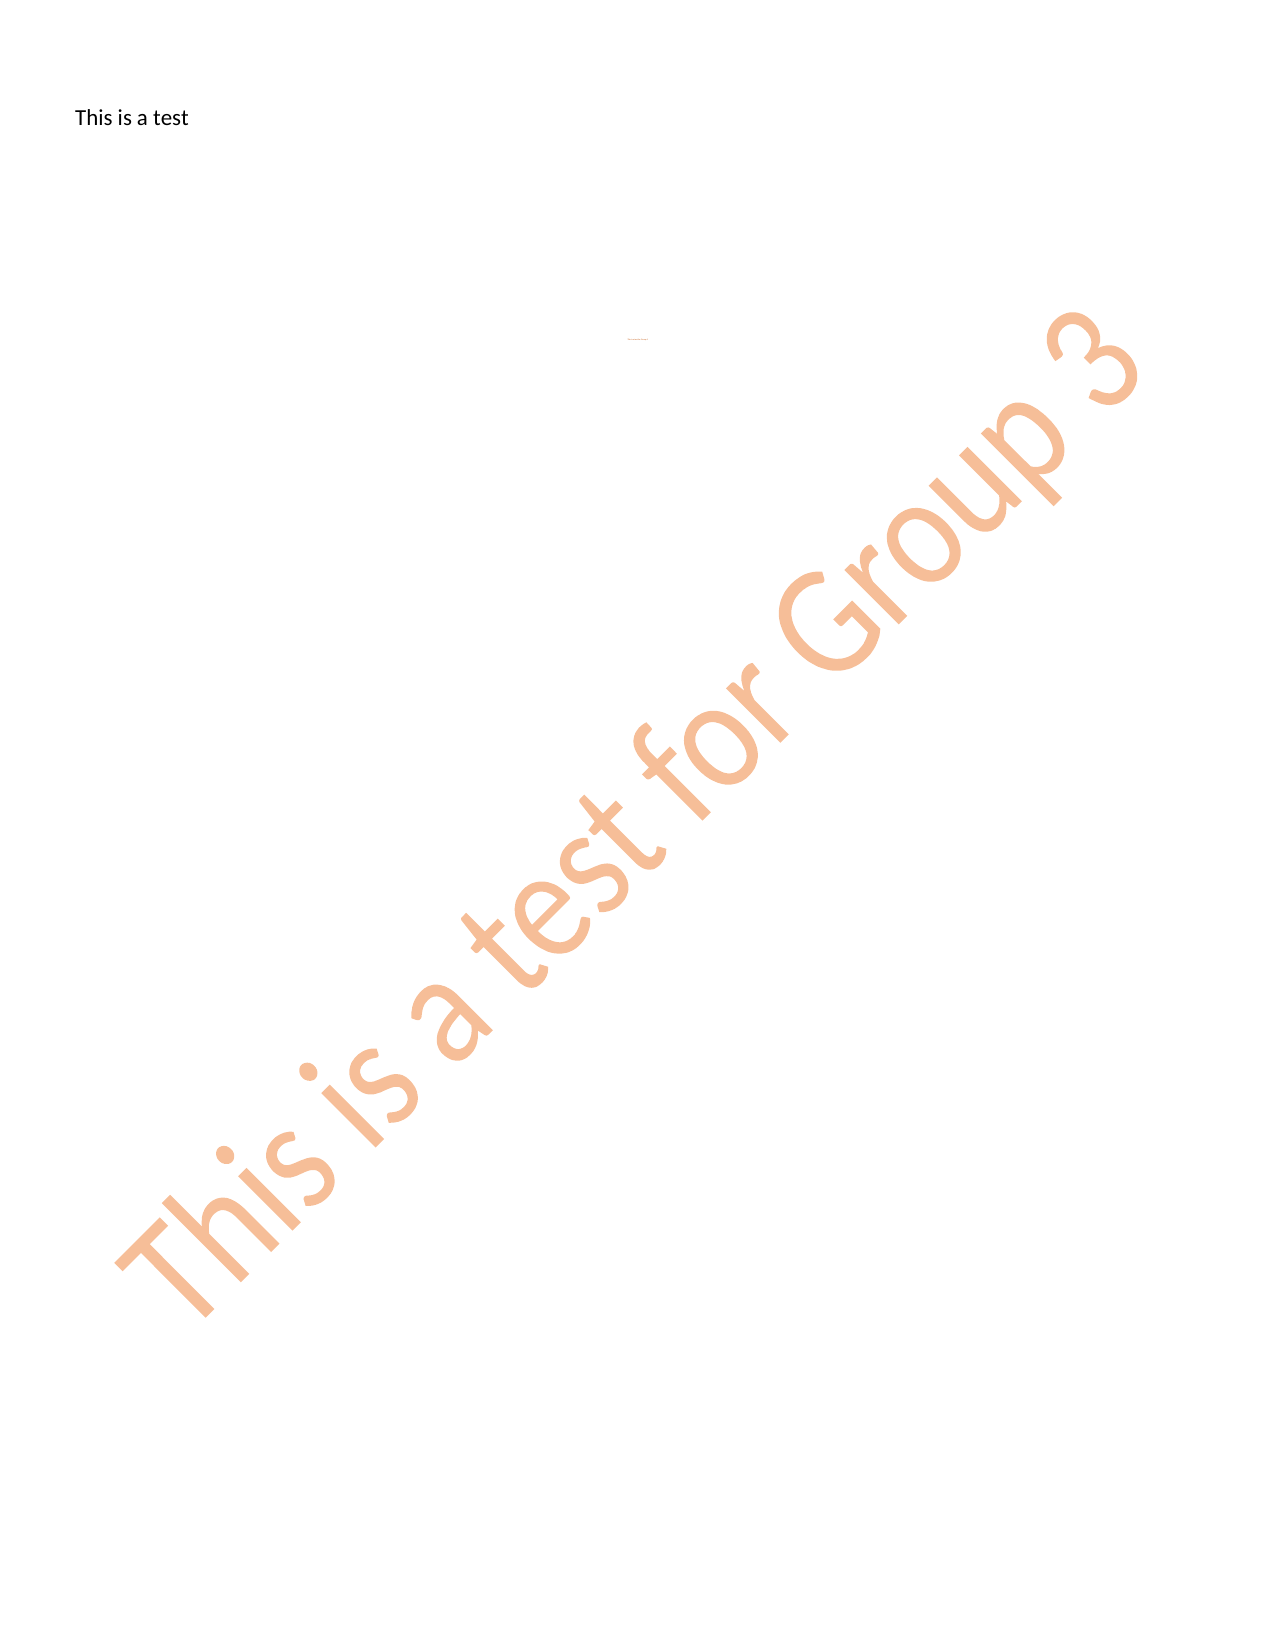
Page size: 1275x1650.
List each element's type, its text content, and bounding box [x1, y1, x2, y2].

text This is a test [75, 103, 1200, 131]
